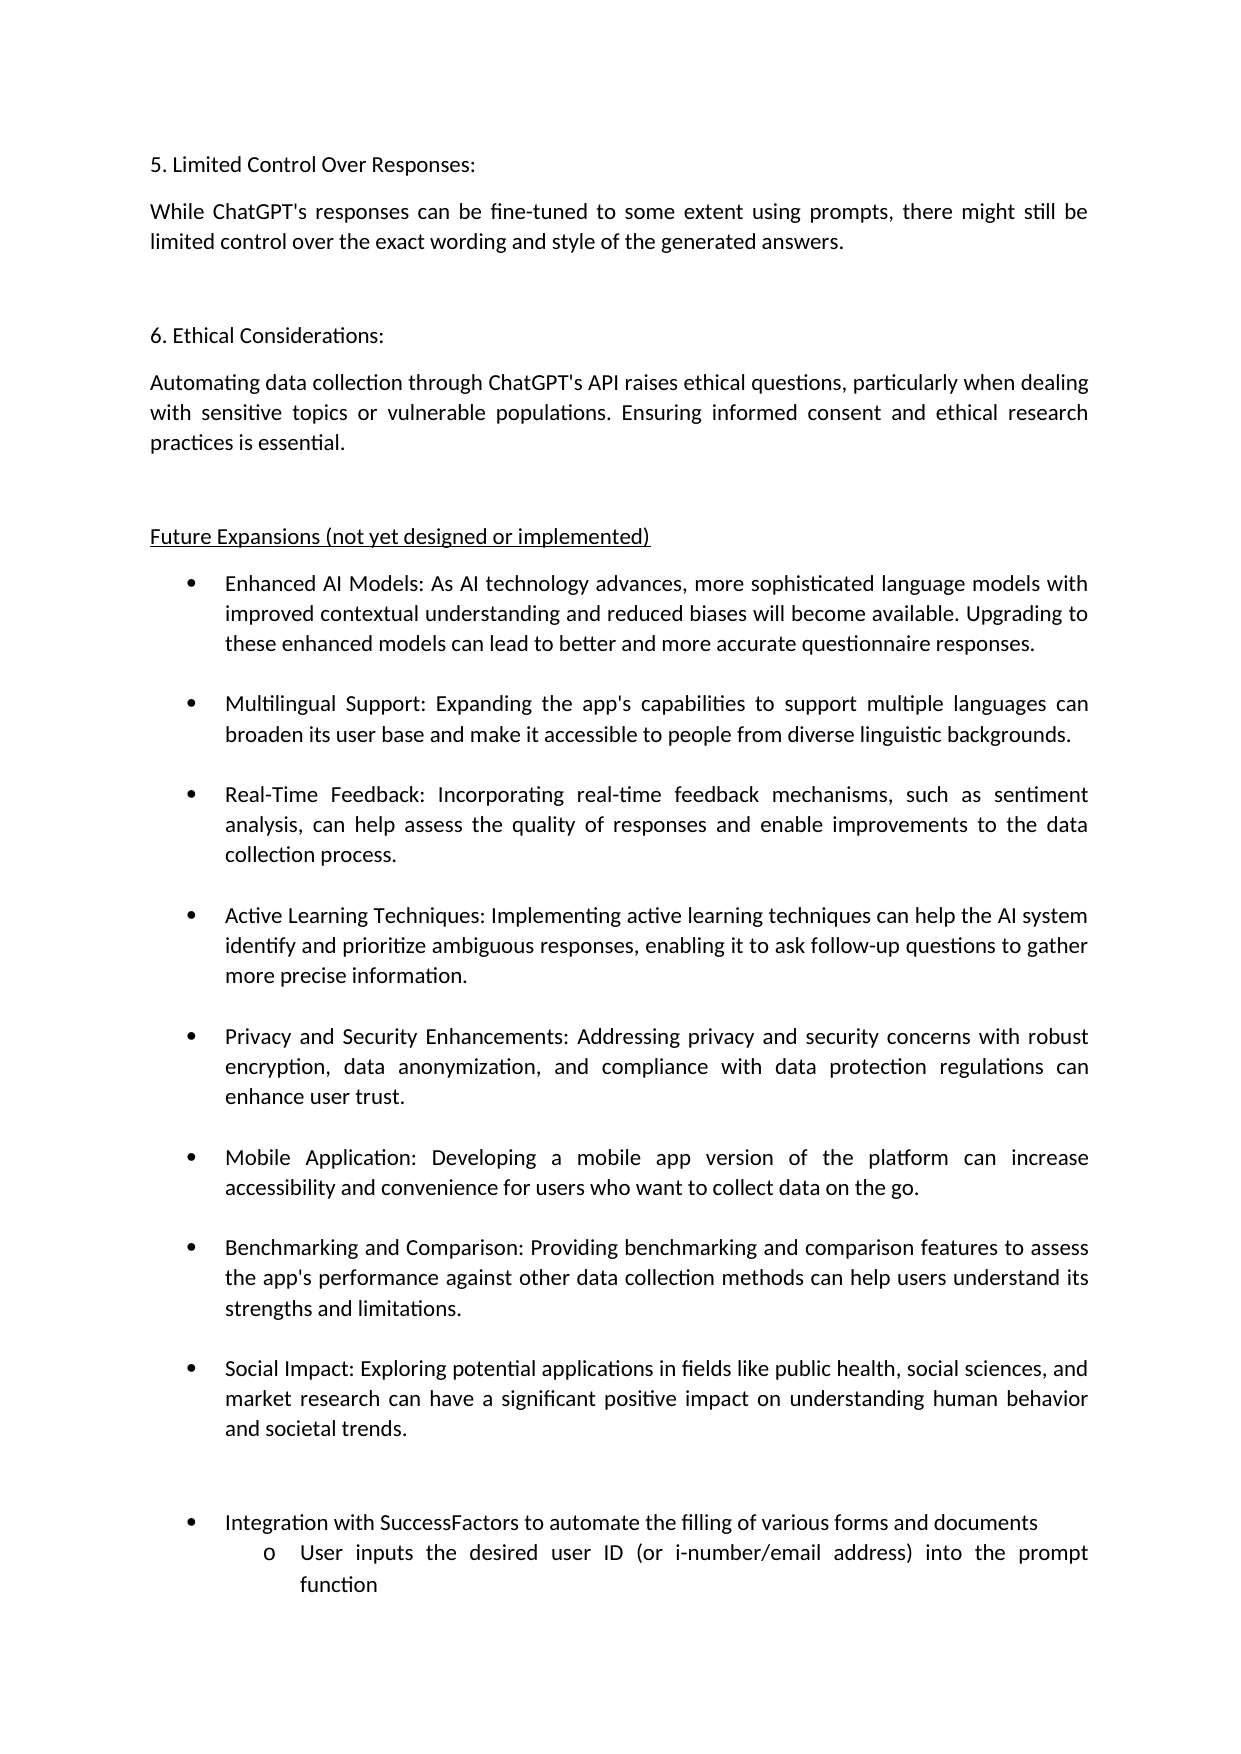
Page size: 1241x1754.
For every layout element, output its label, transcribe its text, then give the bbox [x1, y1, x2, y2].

text While ChatGPT's responses can be fine-tuned to some extent using prompts, there might still be limited control over the exact wording and style of the generated answers. [150, 197, 1090, 255]
list Enhanced AI Models: As AI technology advances, more sophisticated language models with improved contextual understanding and reduced biases will become available. Upgrading to these enhanced models can lead to better and more accurate questionnaire responses. [187, 569, 1090, 657]
list Active Learning Techniques: Implementing active learning techniques can help the AI system identify and prioritize ambiguous responses, enabling it to ask follow-up questions to gather more precise information. [187, 901, 1090, 989]
list Privacy and Security Enhancements: Addressing privacy and security concerns with robust encryption, data anonymization, and compliance with data protection regulations can enhance user trust. [187, 1022, 1090, 1110]
list Benchmarking and Comparison: Providing benchmarking and comparison features to assess the app's performance against other data collection methods can help users understand its strengths and limitations. [187, 1233, 1090, 1322]
list Social Impact: Exploring potential applications in fields like public health, social sciences, and market research can have a significant positive impact on understanding human behavior and societal trends. [187, 1354, 1090, 1443]
list Mobile Application: Developing a mobile app version of the platform can increase accessibility and convenience for users who want to collect data on the go. [187, 1143, 1090, 1201]
text Automating data collection through ChatGPT's API raises ethical questions, particularly when dealing with sensitive topics or vulnerable populations. Ensuring informed consent and ethical research practices is essential. [150, 368, 1090, 456]
list Integration with SuccessFactors to automate the filling of various forms and documents [187, 1508, 1090, 1536]
list User inputs the desired user ID (or i-number/email address) into the prompt function [262, 1538, 1090, 1598]
text Future Expansions (not yet designed or implemented) [150, 522, 1090, 550]
list Multilingual Support: Expanding the app's capabilities to support multiple languages can broaden its user base and make it accessible to people from diverse linguistic backgrounds. [187, 689, 1090, 748]
text 6. Ethical Considerations: [150, 321, 1090, 349]
text 5. Limited Control Over Responses: [150, 150, 1090, 178]
list Real-Time Feedback: Incorporating real-time feedback mechanisms, such as sentiment analysis, can help assess the quality of responses and enable improvements to the data collection process. [187, 780, 1090, 869]
